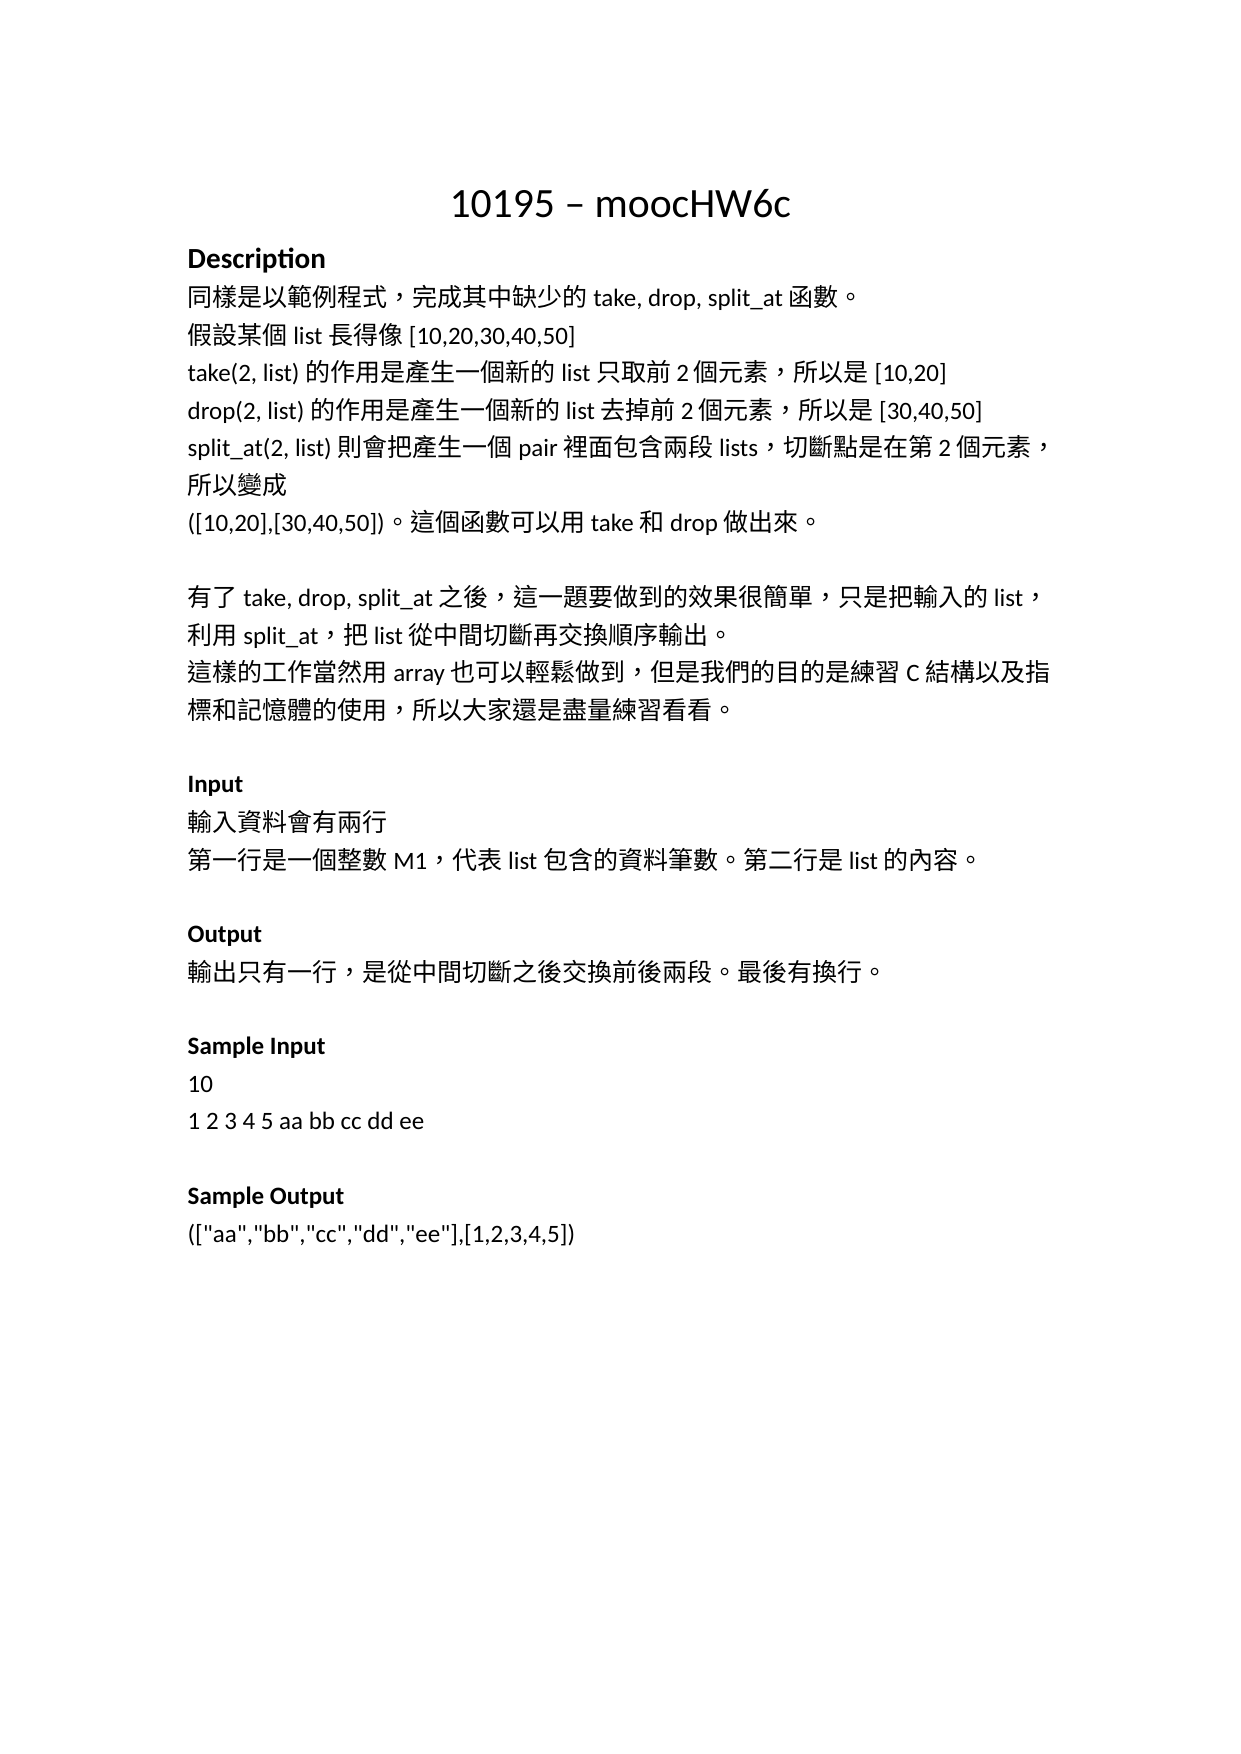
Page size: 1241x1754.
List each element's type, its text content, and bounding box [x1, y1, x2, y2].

text Input [187, 764, 1053, 802]
text 10 [187, 1064, 1053, 1102]
text 同樣是以範例程式，完成其中缺少的 take, drop, split_at函數。 假設某個 list 長得像 [10,20,30,40,50] take(2, list) 的作用是產生一個新的 list 只取前2個元素，所以是 [10,20] drop(2, list) 的作用是產生一個新的 list 去掉前2個元素，所以是 [30,40,50] split_at(2, list) 則會把產生一個 pair 裡面包含兩段 lists，切斷點是在第2個元素，所以變成 ([10,20],[30,40,50])。這個函數可以用 take 和 drop 做出來。 有了 take, drop, split_at 之後，這一題要做到的效果很簡單，只是把輸入的list，利用 split_at，把list從中間切斷再交換順序輸出。 這樣的工作當然用 array 也可以輕鬆做到，但是我們的目的是練習 C 結構以及指標和記憶體的使用，所以大家還是盡量練習看看。 [187, 277, 1053, 727]
text Sample Input [187, 1027, 1053, 1064]
text Sample Output [187, 1177, 1053, 1214]
text Output [187, 914, 1053, 952]
text 輸出只有一行，是從中間切斷之後交換前後兩段。最後有換行。 [187, 952, 1053, 989]
text 輸入資料會有兩行 第一行是一個整數 M1，代表 list 包含的資料筆數。第二行是 list 的內容。 [187, 802, 1053, 877]
text (["aa","bb","cc","dd","ee"],[1,2,3,4,5]) [187, 1214, 1053, 1252]
text 10195 – moocHW6c [187, 164, 1053, 239]
text Description [187, 239, 1053, 277]
text 1 2 3 4 5 aa bb cc dd ee [187, 1102, 1053, 1139]
